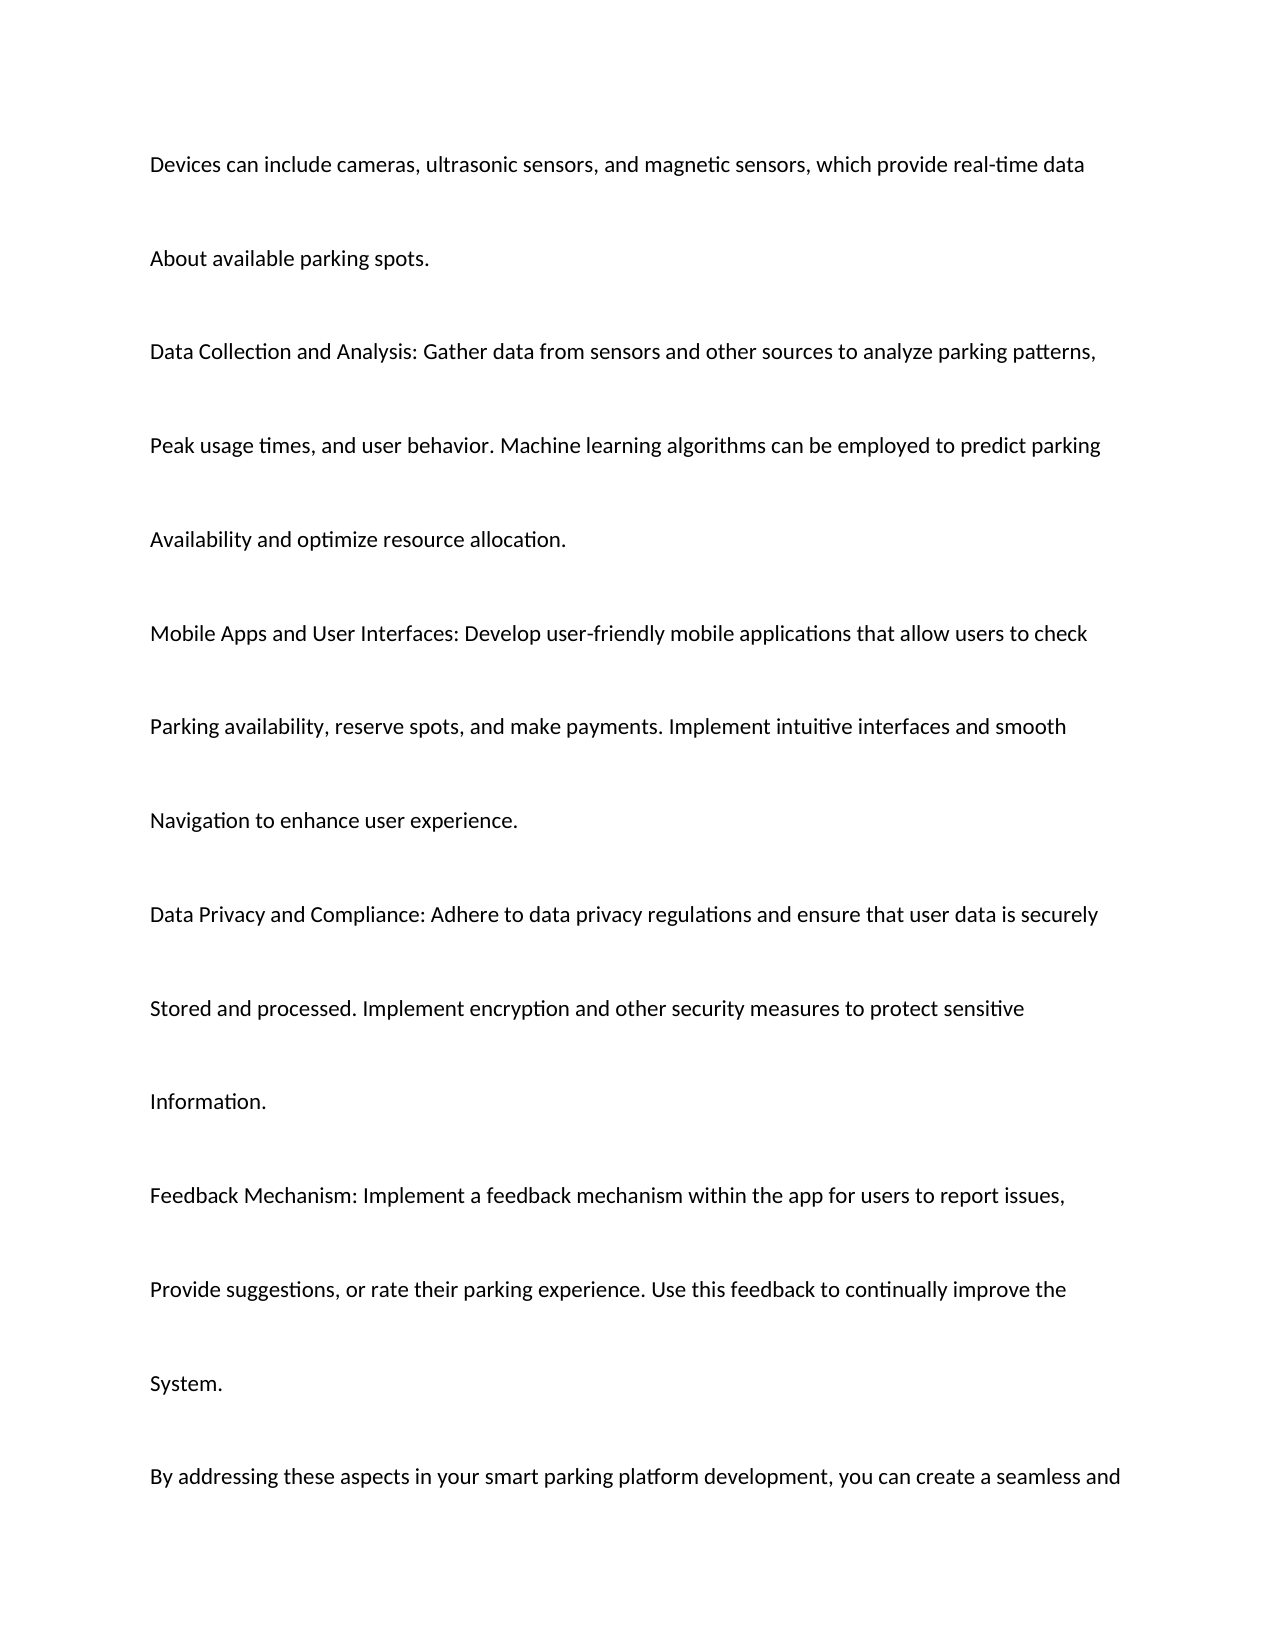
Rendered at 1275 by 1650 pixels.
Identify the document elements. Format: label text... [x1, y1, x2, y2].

text Data Privacy and Compliance: Adhere to data privacy regulations and ensure that user data is securely [150, 900, 1125, 928]
text Information. [150, 1087, 1125, 1116]
text Peak usage times, and user behavior. Machine learning algorithms can be employed to predict parking [150, 431, 1125, 459]
text Feedback Mechanism: Implement a feedback mechanism within the app for users to report issues, [150, 1181, 1125, 1209]
text Data Collection and Analysis: Gather data from sensors and other sources to analyze parking patterns, [150, 337, 1125, 366]
text Navigation to enhance user experience. [150, 806, 1125, 834]
text By addressing these aspects in your smart parking platform development, you can create a seamless and [150, 1462, 1125, 1491]
text System. [150, 1369, 1125, 1397]
text Parking availability, reserve spots, and make payments. Implement intuitive interfaces and smooth [150, 712, 1125, 741]
text Provide suggestions, or rate their parking experience. Use this feedback to continually improve the [150, 1275, 1125, 1303]
text Stored and processed. Implement encryption and other security measures to protect sensitive [150, 994, 1125, 1022]
text Devices can include cameras, ultrasonic sensors, and magnetic sensors, which provide real-time data [150, 150, 1125, 178]
text Availability and optimize resource allocation. [150, 525, 1125, 553]
text Mobile Apps and User Interfaces: Develop user-friendly mobile applications that allow users to check [150, 619, 1125, 647]
text About available parking spots. [150, 244, 1125, 272]
